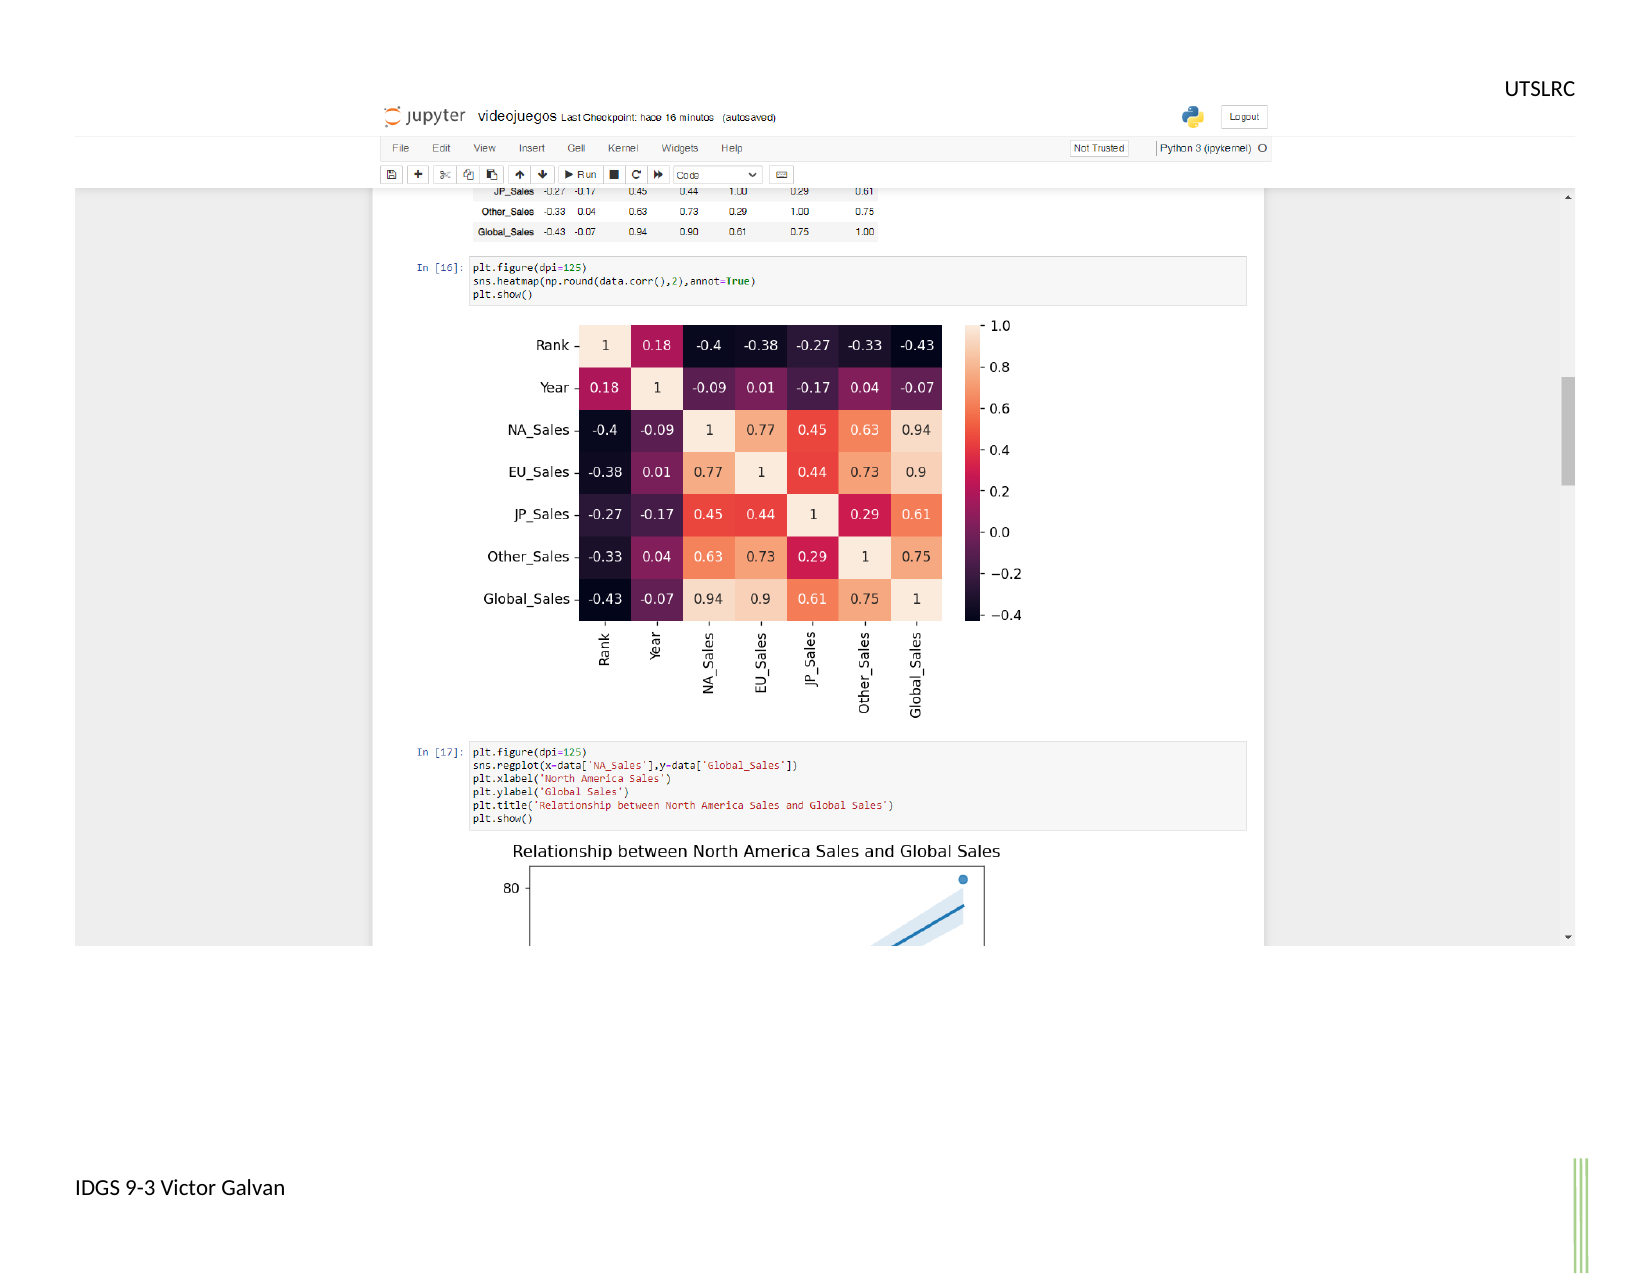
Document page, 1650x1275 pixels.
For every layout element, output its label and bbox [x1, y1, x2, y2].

picture [75, 101, 1575, 946]
